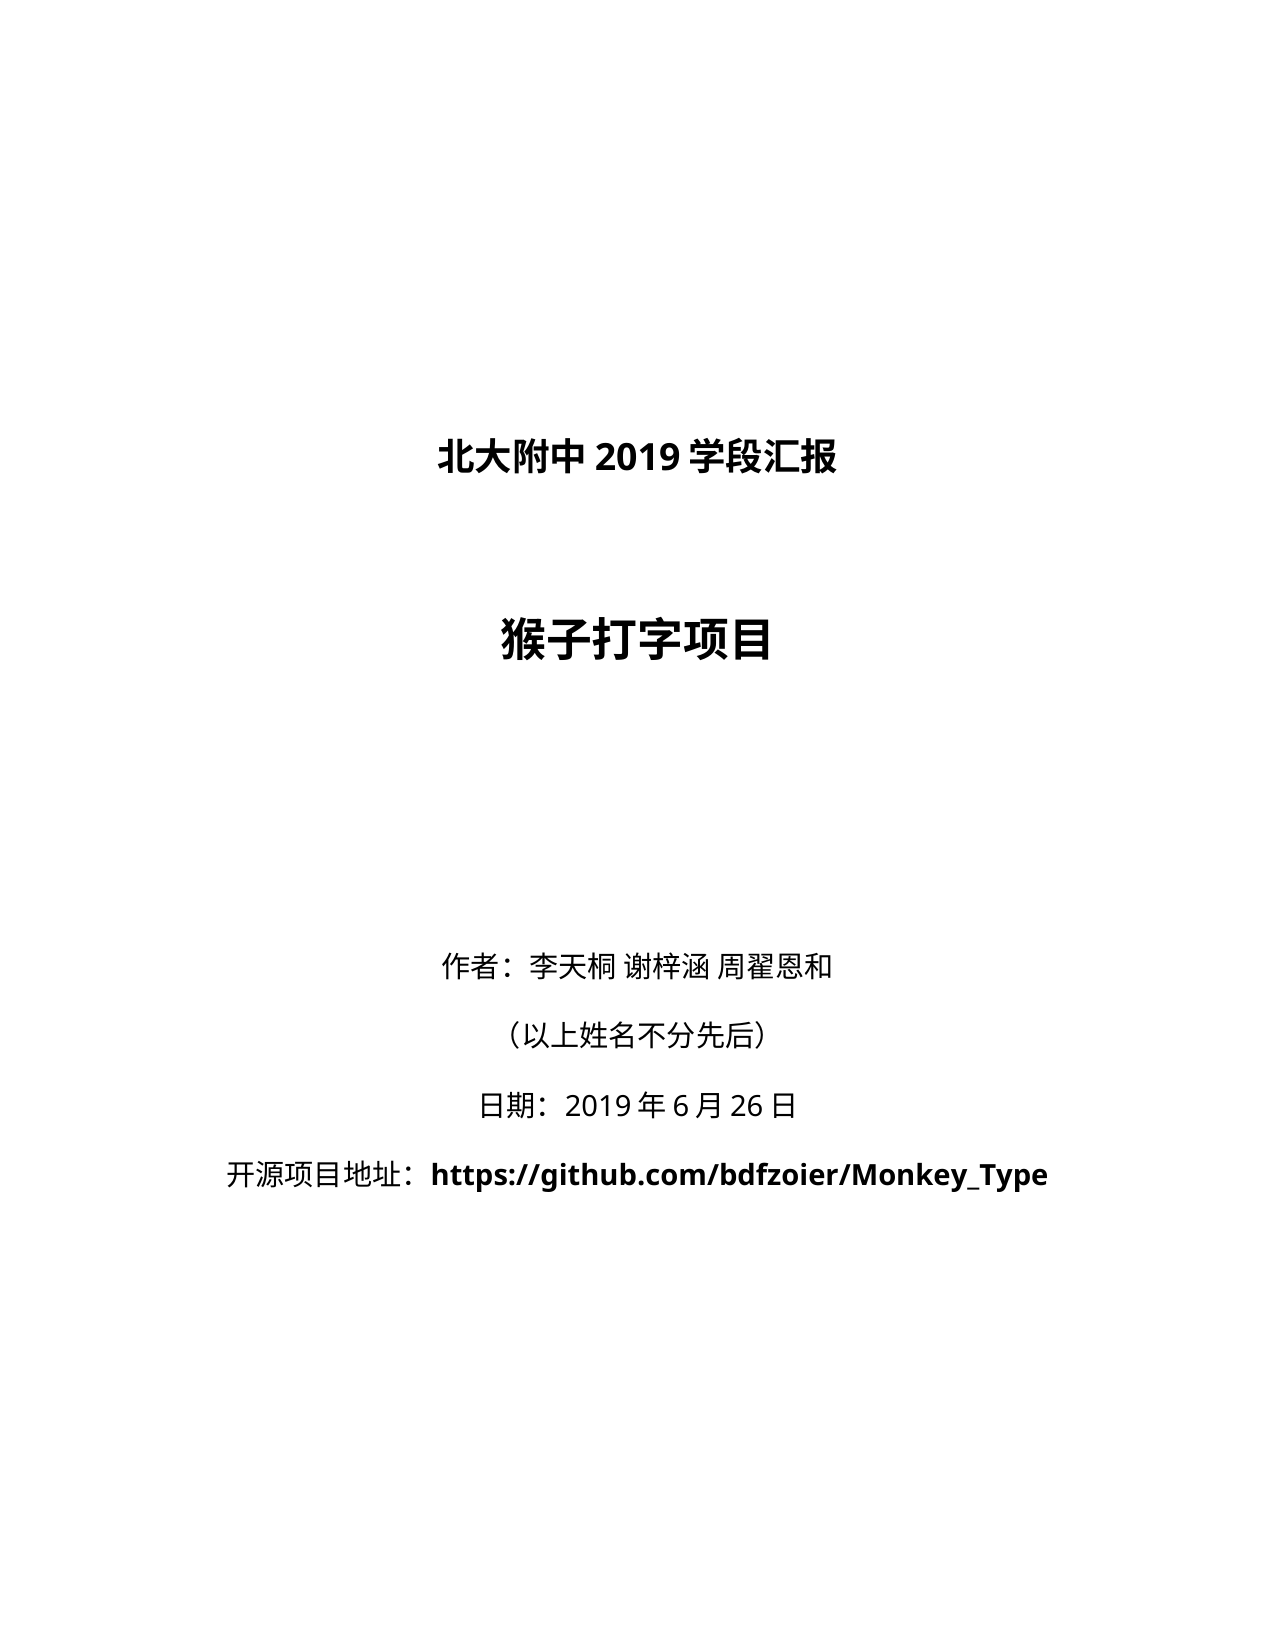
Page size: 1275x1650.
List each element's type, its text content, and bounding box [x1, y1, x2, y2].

text 猴子打字项目 [187, 603, 1087, 669]
text 北大附中2019学段汇报 [187, 427, 1087, 482]
text 作者：李天桐 谢梓涵 周翟恩和 [187, 943, 1087, 986]
text 开源项目地址：https://github.com/bdfzoier/Monkey_Type [187, 1152, 1087, 1194]
text （以上姓名不分先后） [187, 1013, 1087, 1055]
text 日期：2019年6月26日 [187, 1082, 1087, 1124]
